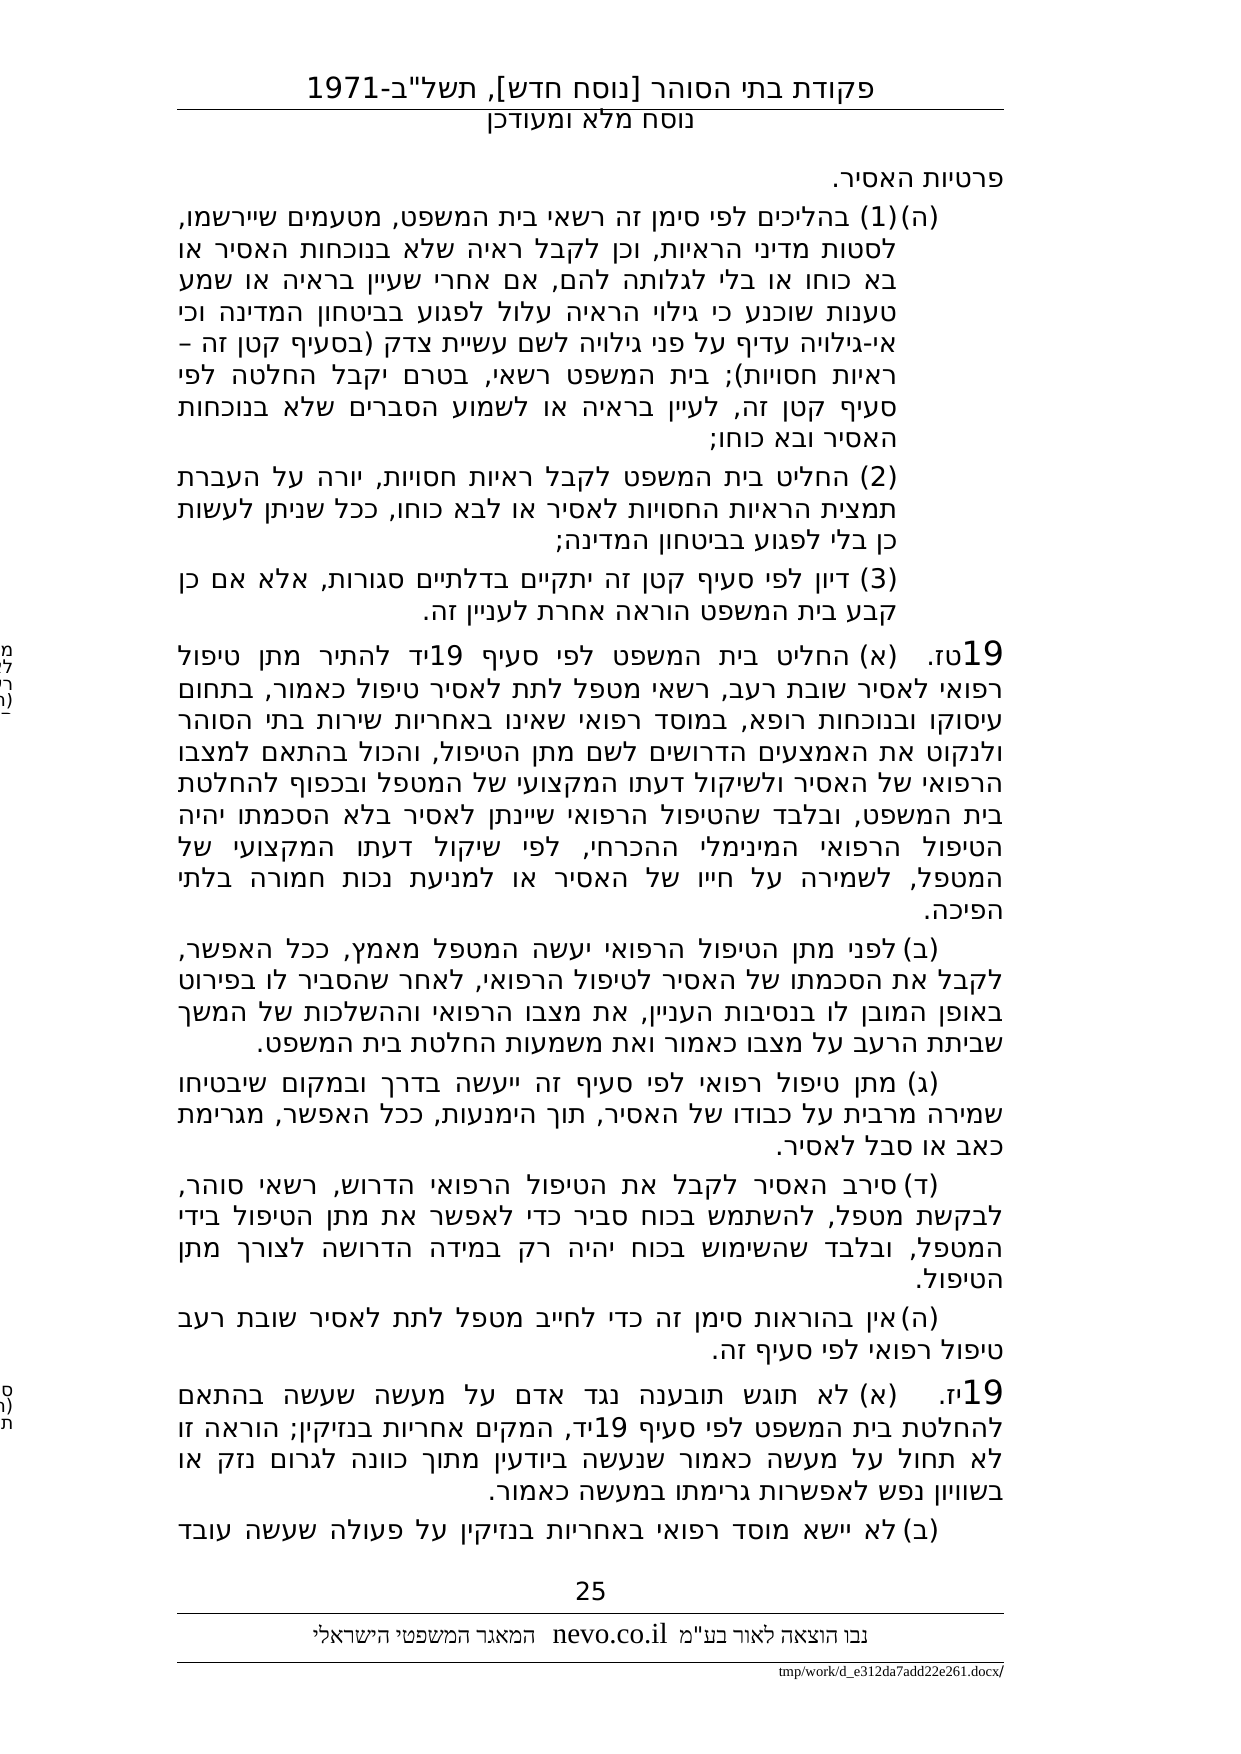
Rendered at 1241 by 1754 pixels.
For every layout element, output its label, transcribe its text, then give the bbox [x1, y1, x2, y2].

text (ד) סירב האסיר לקבל את הטיפול הרפואי הדרוש, רשאי סוהר, לבקשת מטפל, להשתמש בכוח סביר כדי לאפשר את מתן הטיפול בידי המטפל, ובלבד שהשימוש בכוח יהיה רק במידה הדרושה לצורך מתן הטיפול. [177, 1169, 1004, 1295]
text (3) דיון לפי סעיף קטן זה יתקיים בדלתיים סגורות, אלא אם כן קבע בית המשפט הוראה אחרת לעניין זה. [177, 564, 898, 627]
text (ה) (1) בהליכים לפי סימן זה רשאי בית המשפט, מטעמים שיירשמו, לסטות מדיני הראיות, וכן לקבל ראיה שלא בנוכחות האסיר או בא כוחו או בלי לגלותה להם, אם אחרי שעיין בראיה או שמע טענות שוכנע כי גילוי הראיה עלול לפגוע בביטחון המדינה וכי אי-גילויה עדיף על פני גילויה לשם עשיית צדק (בסעיף קטן זה – ראיות חסויות); בית המשפט רשאי, בטרם יקבל החלטה לפי סעיף קטן זה, לעיין בראיה או לשמוע הסברים שלא בנוכחות האסיר ובא כוחו; [177, 201, 1004, 454]
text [177, 162, 1004, 194]
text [177, 1514, 1004, 1546]
text 19יז. (א) לא תוגש תובענה נגד אדם על מעשה שעשה בהתאם להחלטת בית המשפט לפי סעיף 19יד, המקים אחריות בנזיקין; הוראה זו לא תחול על מעשה כאמור שנעשה ביודעין מתוך כוונה לגרום נזק או בשוויון נפש לאפשרות גרימתו במעשה כאמור. [177, 1373, 1004, 1507]
text (ה) אין בהוראות סימן זה כדי לחייב מטפל לתת לאסיר שובת רעב טיפול רפואי לפי סעיף זה. [177, 1303, 1004, 1366]
text (ג) מתן טיפול רפואי לפי סעיף זה ייעשה בדרך ובמקום שיבטיחו שמירה מרבית על כבודו של האסיר, תוך הימנעות, ככל האפשר, מגרימת כאב או סבל לאסיר. [177, 1067, 1004, 1162]
text (2) החליט בית המשפט לקבל ראיות חסויות, יורה על העברת תמצית הראיות החסויות לאסיר או לבא כוחו, ככל שניתן לעשות כן בלי לפגוע בביטחון המדינה; [177, 461, 898, 556]
text 19טז. (א) החליט בית המשפט לפי סעיף 19יד להתיר מתן טיפול רפואי לאסיר שובת רעב, רשאי מטפל לתת לאסיר טיפול כאמור, בתחום עיסוקו ובנוכחות רופא, במוסד רפואי שאינו באחריות שירות בתי הסוהר ולנקוט את האמצעים הדרושים לשם מתן הטיפול, והכול בהתאם למצבו הרפואי של האסיר ולשיקול דעתו המקצועי של המטפל ובכפוף להחלטת בית המשפט, ובלבד שהטיפול הרפואי שיינתן לאסיר בלא הסכמתו יהיה הטיפול הרפואי המינימלי ההכרחי, לפי שיקול דעתו המקצועי של המטפל, לשמירה על חייו של האסיר או למניעת נכות חמורה בלתי הפיכה. [177, 634, 1004, 926]
text (ב) לפני מתן הטיפול הרפואי יעשה המטפל מאמץ, ככל האפשר, לקבל את הסכמתו של האסיר לטיפול הרפואי, לאחר שהסביר לו בפירוט באופן המובן לו בנסיבות העניין, את מצבו הרפואי וההשלכות של המשך שביתת הרעב על מצבו כאמור ואת משמעות החלטת בית המשפט. [177, 933, 1004, 1059]
